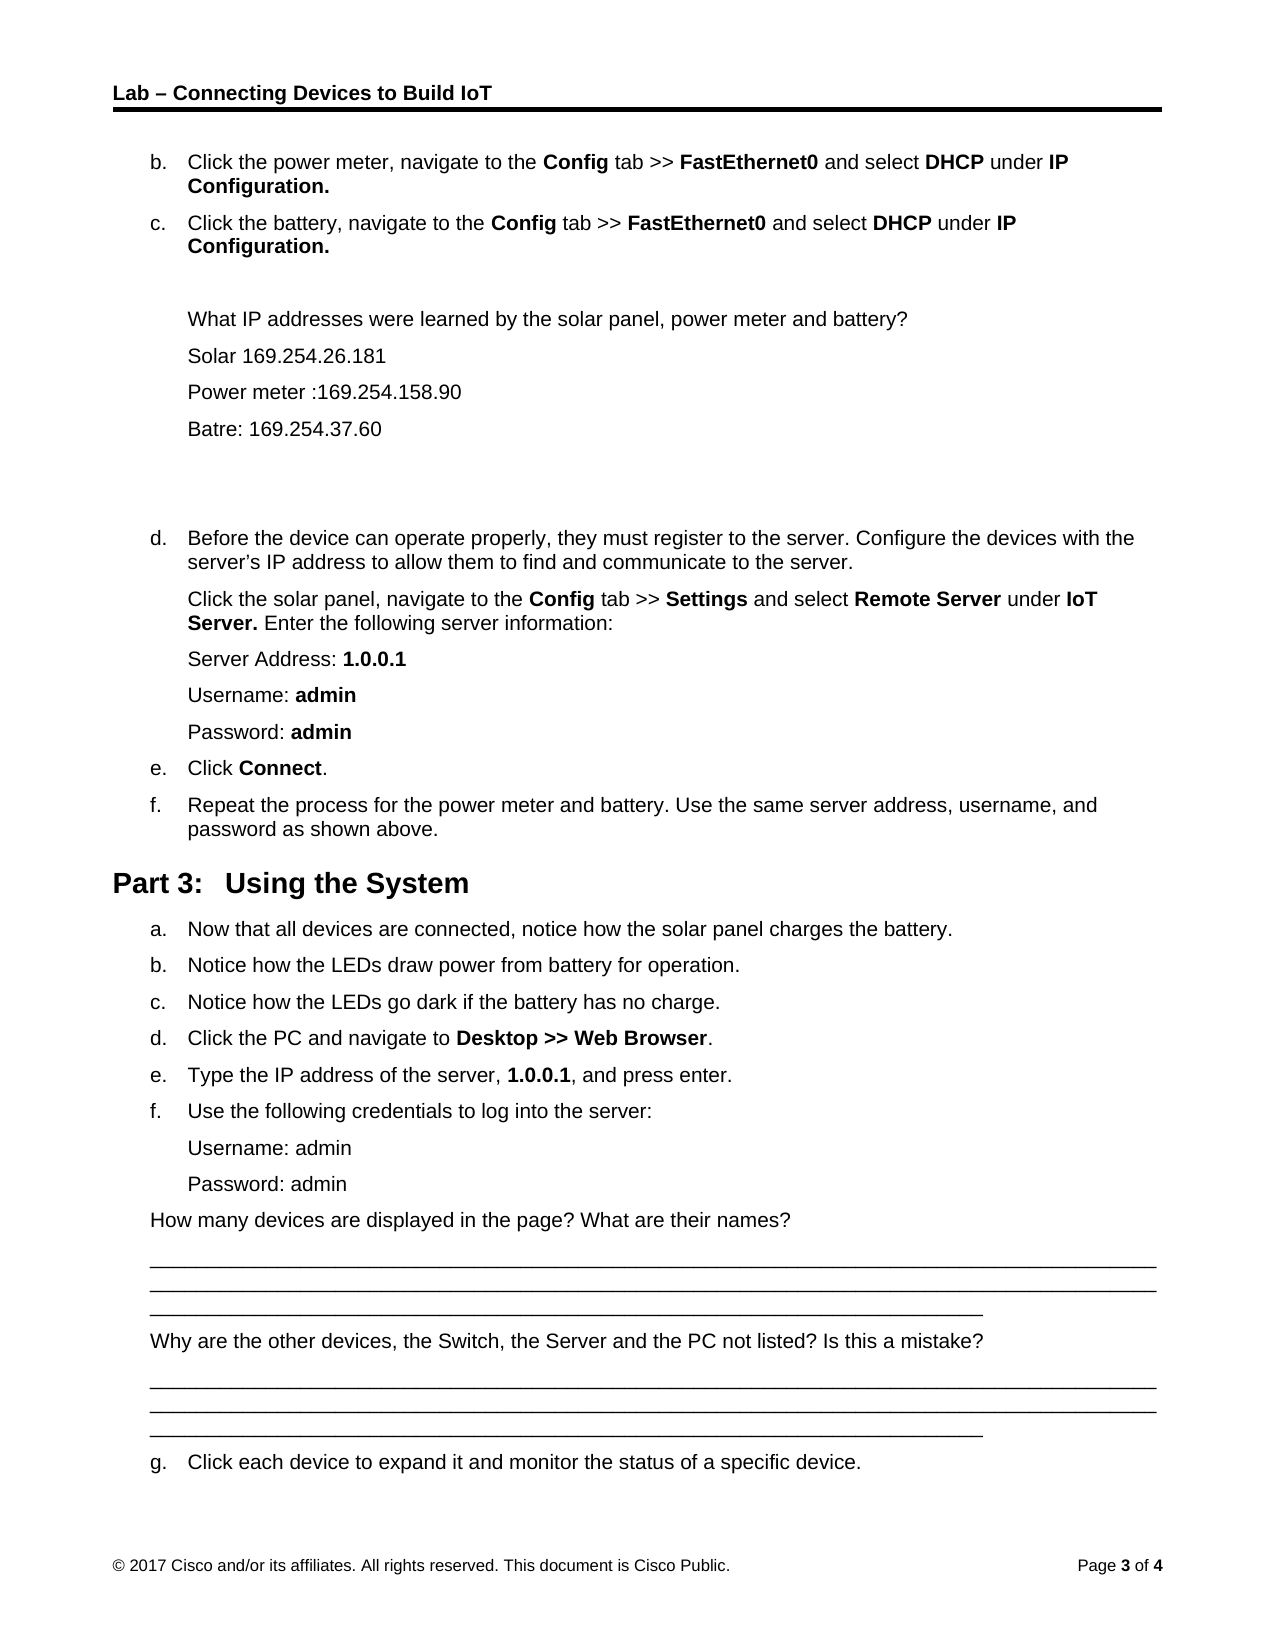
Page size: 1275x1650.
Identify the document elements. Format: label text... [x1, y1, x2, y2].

list Now that all devices are connected, notice how the solar panel charges the battery. [150, 917, 1162, 941]
list Password: admin [187, 720, 1162, 744]
list Click the battery, navigate to the Config tab >> FastEthernet0 and select DHCP under IP Configuration. [150, 210, 1162, 258]
list Using the System [112, 866, 1162, 899]
list Click the power meter, navigate to the Config tab >> FastEthernet0 and select DHCP under IP Configuration. [150, 150, 1162, 198]
text Why are the other devices, the Switch, the Server and the PC not listed? Is this a mistake? [150, 1329, 1162, 1353]
list Click the solar panel, navigate to the Config tab >> Settings and select Remote Server under IoT Server. Enter the following server information: [187, 586, 1162, 634]
list Before the device can operate properly, they must register to the server. Configure the devices with the server’s IP address to allow them to find and communicate to the server. [150, 526, 1162, 574]
list Server Address: 1.0.0.1 [187, 647, 1162, 671]
list Power meter :169.254.158.90 [187, 380, 1162, 404]
list Type the IP address of the server, 1.0.0.1, and press enter. [150, 1062, 1162, 1086]
list Notice how the LEDs draw power from battery for operation. [150, 953, 1162, 977]
list What IP addresses were learned by the solar panel, power meter and battery? [187, 307, 1162, 331]
list Password: admin [187, 1172, 1162, 1196]
list Click Connect. [150, 756, 1162, 780]
list Use the following credentials to log into the server: [150, 1099, 1162, 1123]
list Batre: 169.254.37.60 [187, 417, 1162, 441]
text ______________________________________________________________________________________________________________________________________________________________________________________________________________________________________________________ [150, 1366, 1162, 1437]
list Username: admin [187, 683, 1162, 707]
list Click each device to expand it and monitor the status of a specific device. [150, 1450, 1162, 1474]
list Repeat the process for the power meter and battery. Use the same server address, username, and password as shown above. [150, 793, 1162, 841]
text How many devices are displayed in the page? What are their names? [150, 1208, 1162, 1232]
text ______________________________________________________________________________________________________________________________________________________________________________________________________________________________________________________ [150, 1245, 1162, 1317]
list Click the PC and navigate to Desktop >> Web Browser. [150, 1026, 1162, 1050]
list Username: admin [187, 1135, 1162, 1159]
list Notice how the LEDs go dark if the battery has no charge. [150, 989, 1162, 1013]
list Solar 169.254.26.181 [187, 344, 1162, 368]
